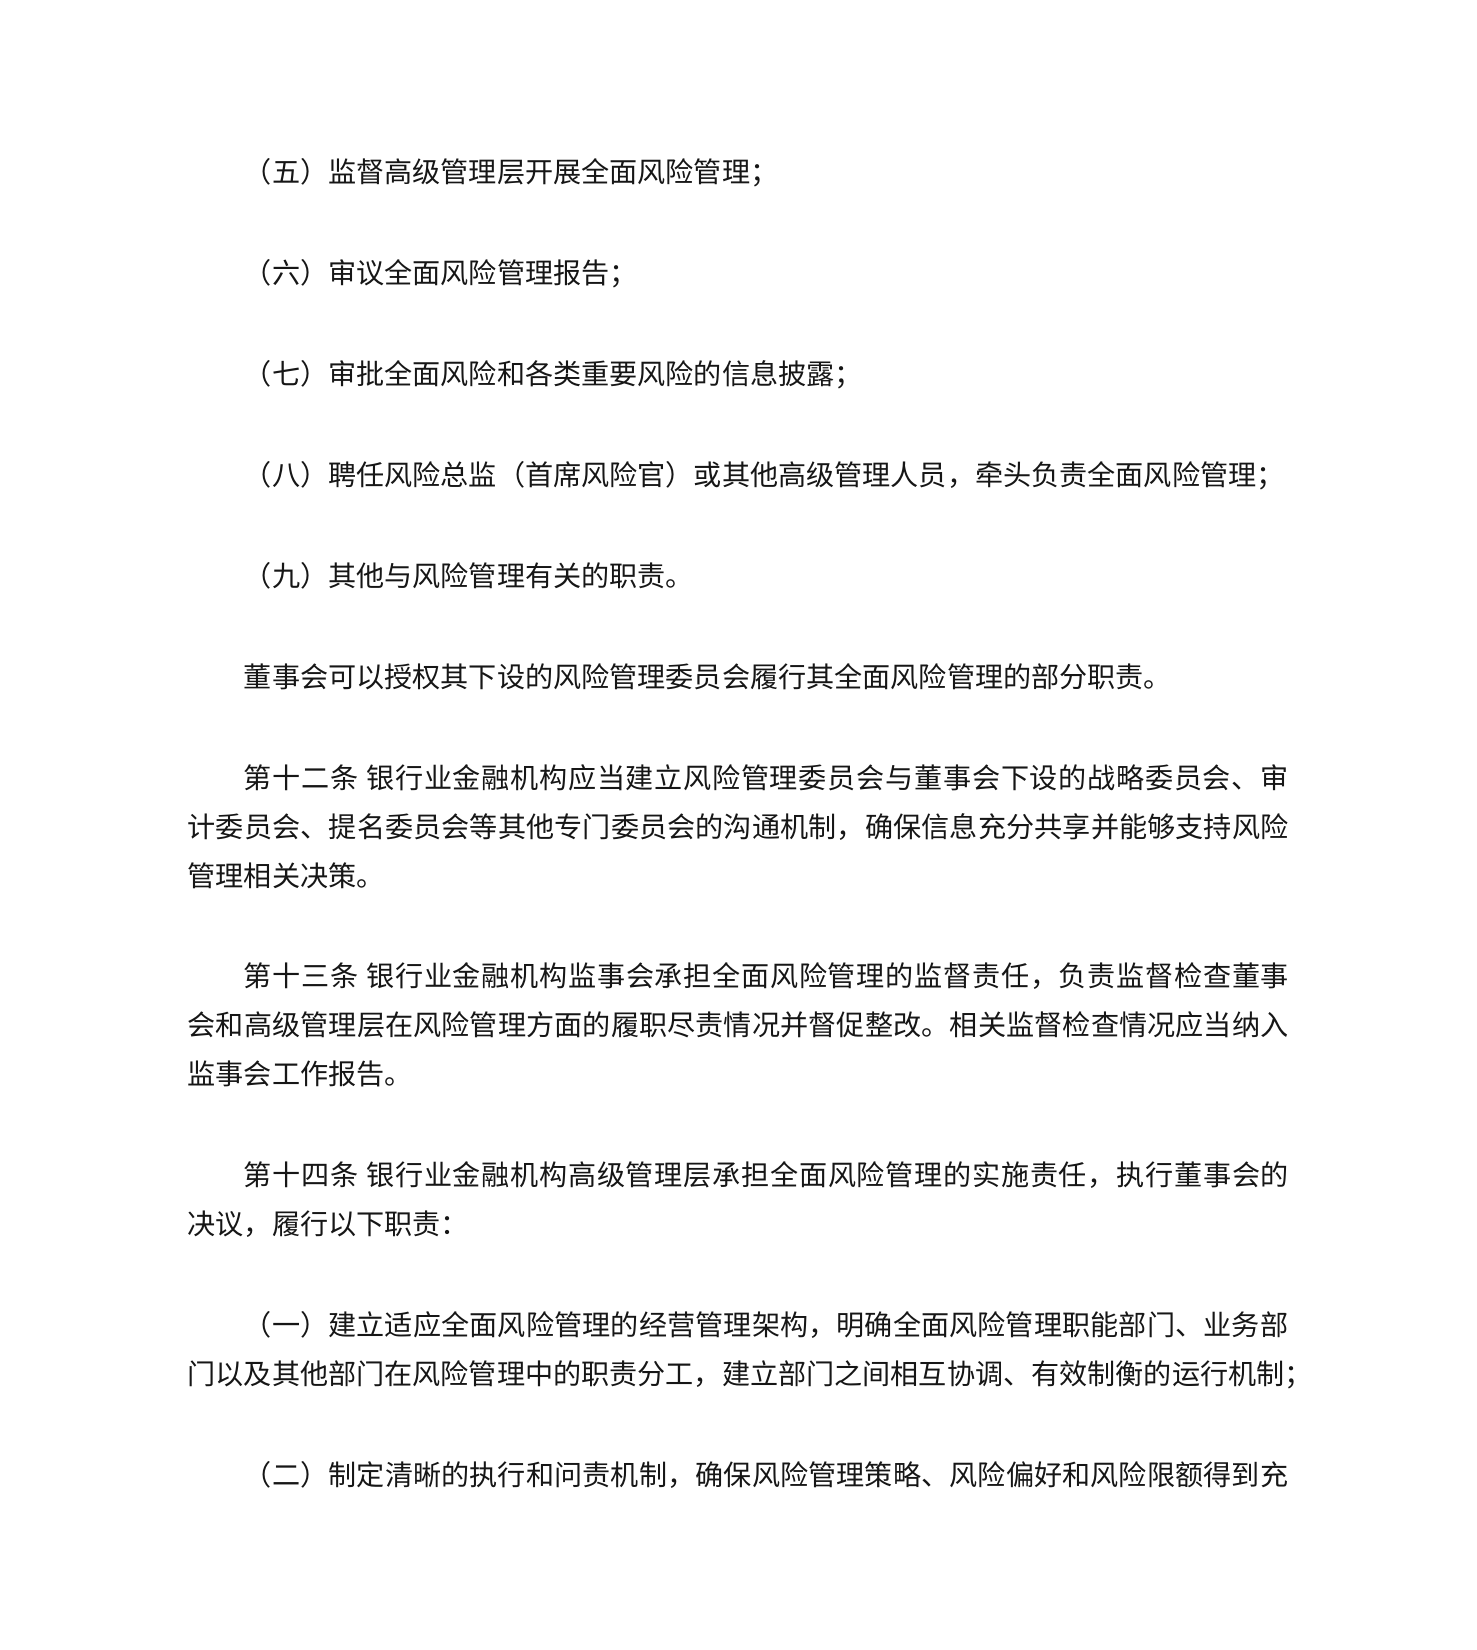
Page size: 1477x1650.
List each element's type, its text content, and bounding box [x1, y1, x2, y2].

text 第十二条 银行业金融机构应当建立风险管理委员会与董事会下设的战略委员会、审计委员会、提名委员会等其他专门委员会的沟通机制，确保信息充分共享并能够支持风险管理相关决策。 [187, 756, 1289, 894]
text 第十三条 银行业金融机构监事会承担全面风险管理的监督责任，负责监督检查董事会和高级管理层在风险管理方面的履职尽责情况并督促整改。相关监督检查情况应当纳入监事会工作报告。 [187, 954, 1289, 1093]
text （六）审议全面风险管理报告； [187, 251, 1289, 292]
text （九）其他与风险管理有关的职责。 [187, 554, 1289, 594]
text （八）聘任风险总监（首席风险官）或其他高级管理人员，牵头负责全面风险管理； [187, 453, 1289, 493]
text （七）审批全面风险和各类重要风险的信息披露； [187, 352, 1289, 393]
text 第十四条 银行业金融机构高级管理层承担全面风险管理的实施责任，执行董事会的决议，履行以下职责： [187, 1153, 1289, 1242]
text 董事会可以授权其下设的风险管理委员会履行其全面风险管理的部分职责。 [187, 655, 1289, 695]
text （五）监督高级管理层开展全面风险管理； [187, 150, 1289, 191]
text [187, 1452, 1289, 1493]
text （一）建立适应全面风险管理的经营管理架构，明确全面风险管理职能部门、业务部门以及其他部门在风险管理中的职责分工，建立部门之间相互协调、有效制衡的运行机制； [187, 1303, 1289, 1392]
